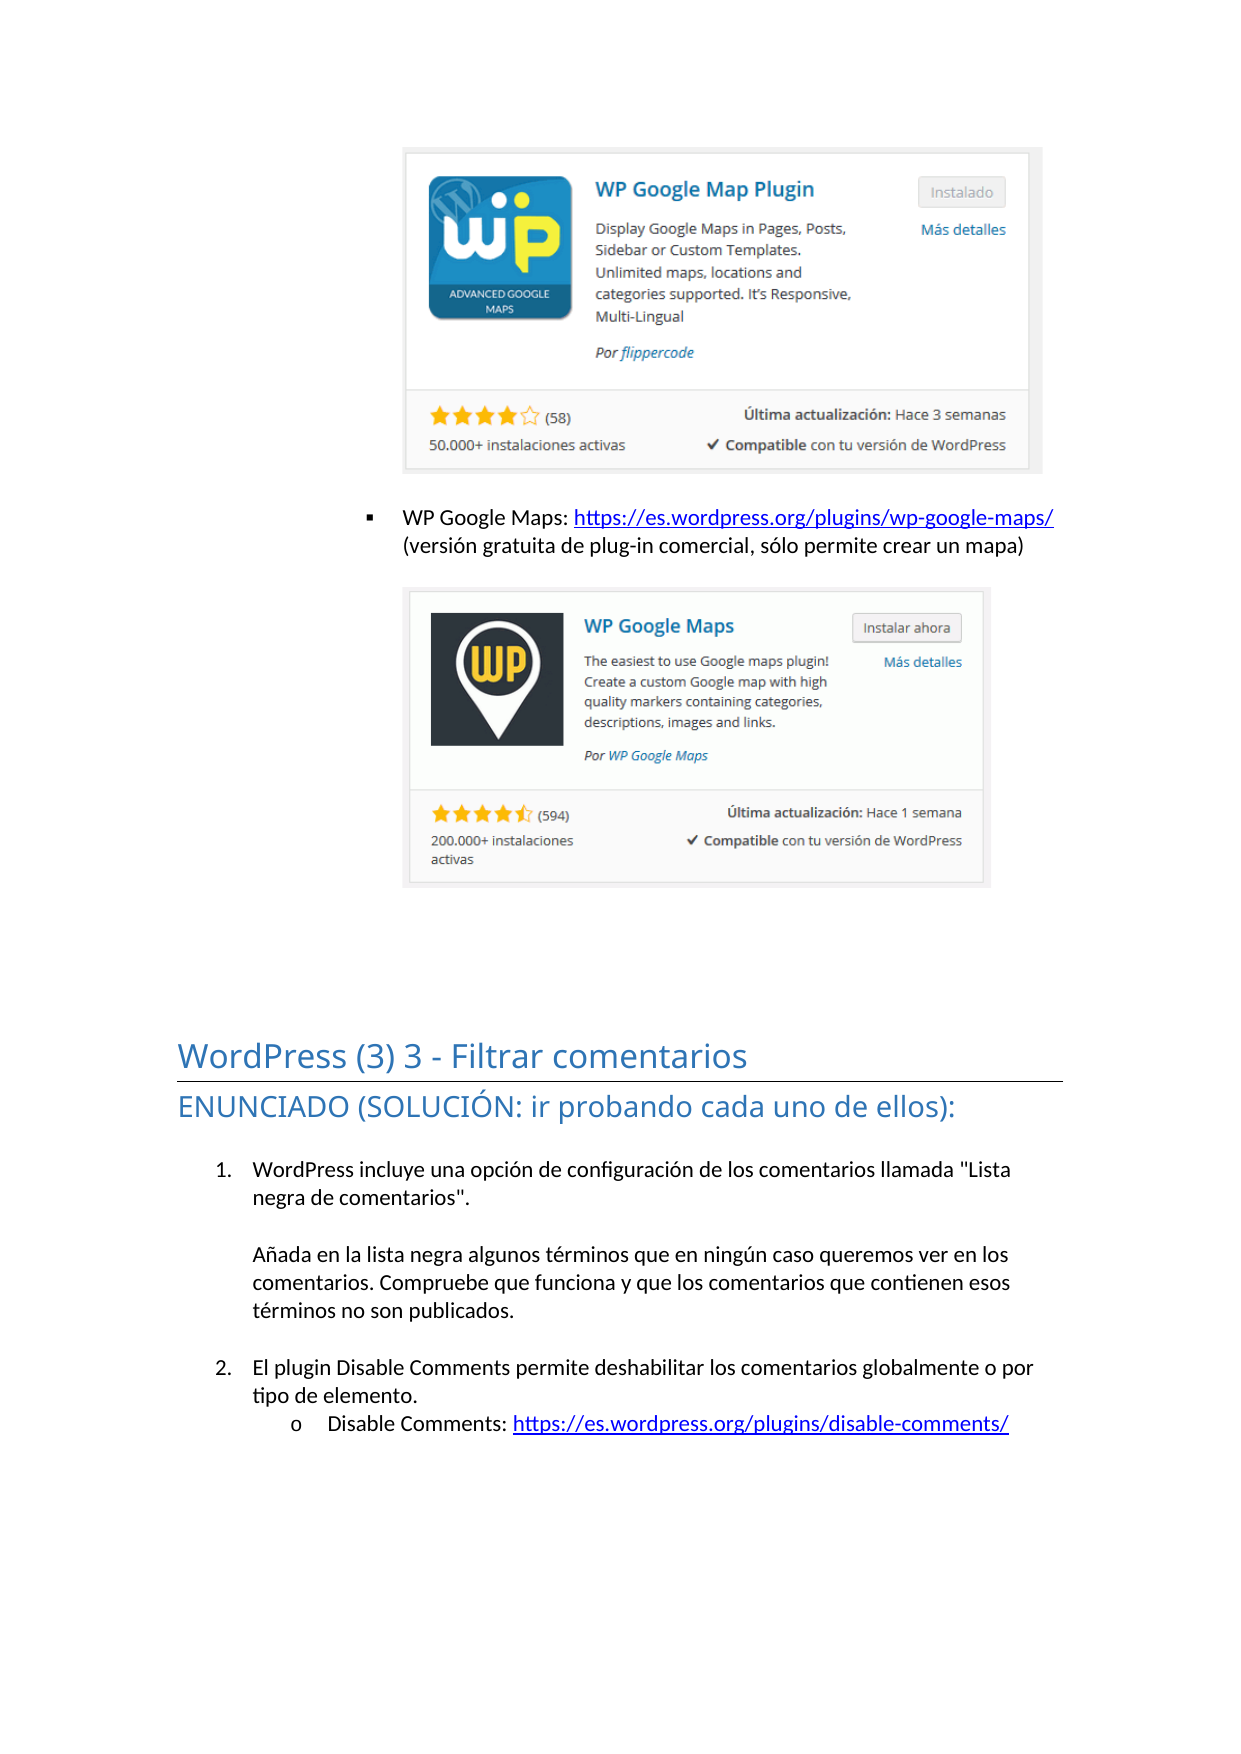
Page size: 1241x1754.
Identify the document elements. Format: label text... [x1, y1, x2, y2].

list WP Google Maps: https://es.wordpress.org/plugins/wp-google-maps/ (versión gratuita de plug-in comercial, sólo permite crear un mapa) [365, 503, 1063, 559]
list WordPress incluye una opción de configuración de los comentarios llamada "Lista negra de comentarios". [215, 1155, 1063, 1211]
list Disable Comments: https://es.wordpress.org/plugins/disable-comments/ [290, 1409, 1063, 1438]
picture [402, 587, 992, 888]
subtitle ENUNCIADO (SOLUCIÓN: ir probando cada uno de ellos): [177, 1086, 1063, 1126]
text Añada en la lista negra algunos términos que en ningún caso queremos ver en los comentarios. Compruebe que funciona y que los comentarios que contienen esos términos no son publicados. [252, 1240, 1063, 1324]
picture [402, 147, 1043, 474]
list El plugin Disable Comments permite deshabilitar los comentarios globalmente o por tipo de elemento. [215, 1353, 1063, 1409]
subtitle WordPress (3) 3 - Filtrar comentarios [177, 1033, 1063, 1081]
